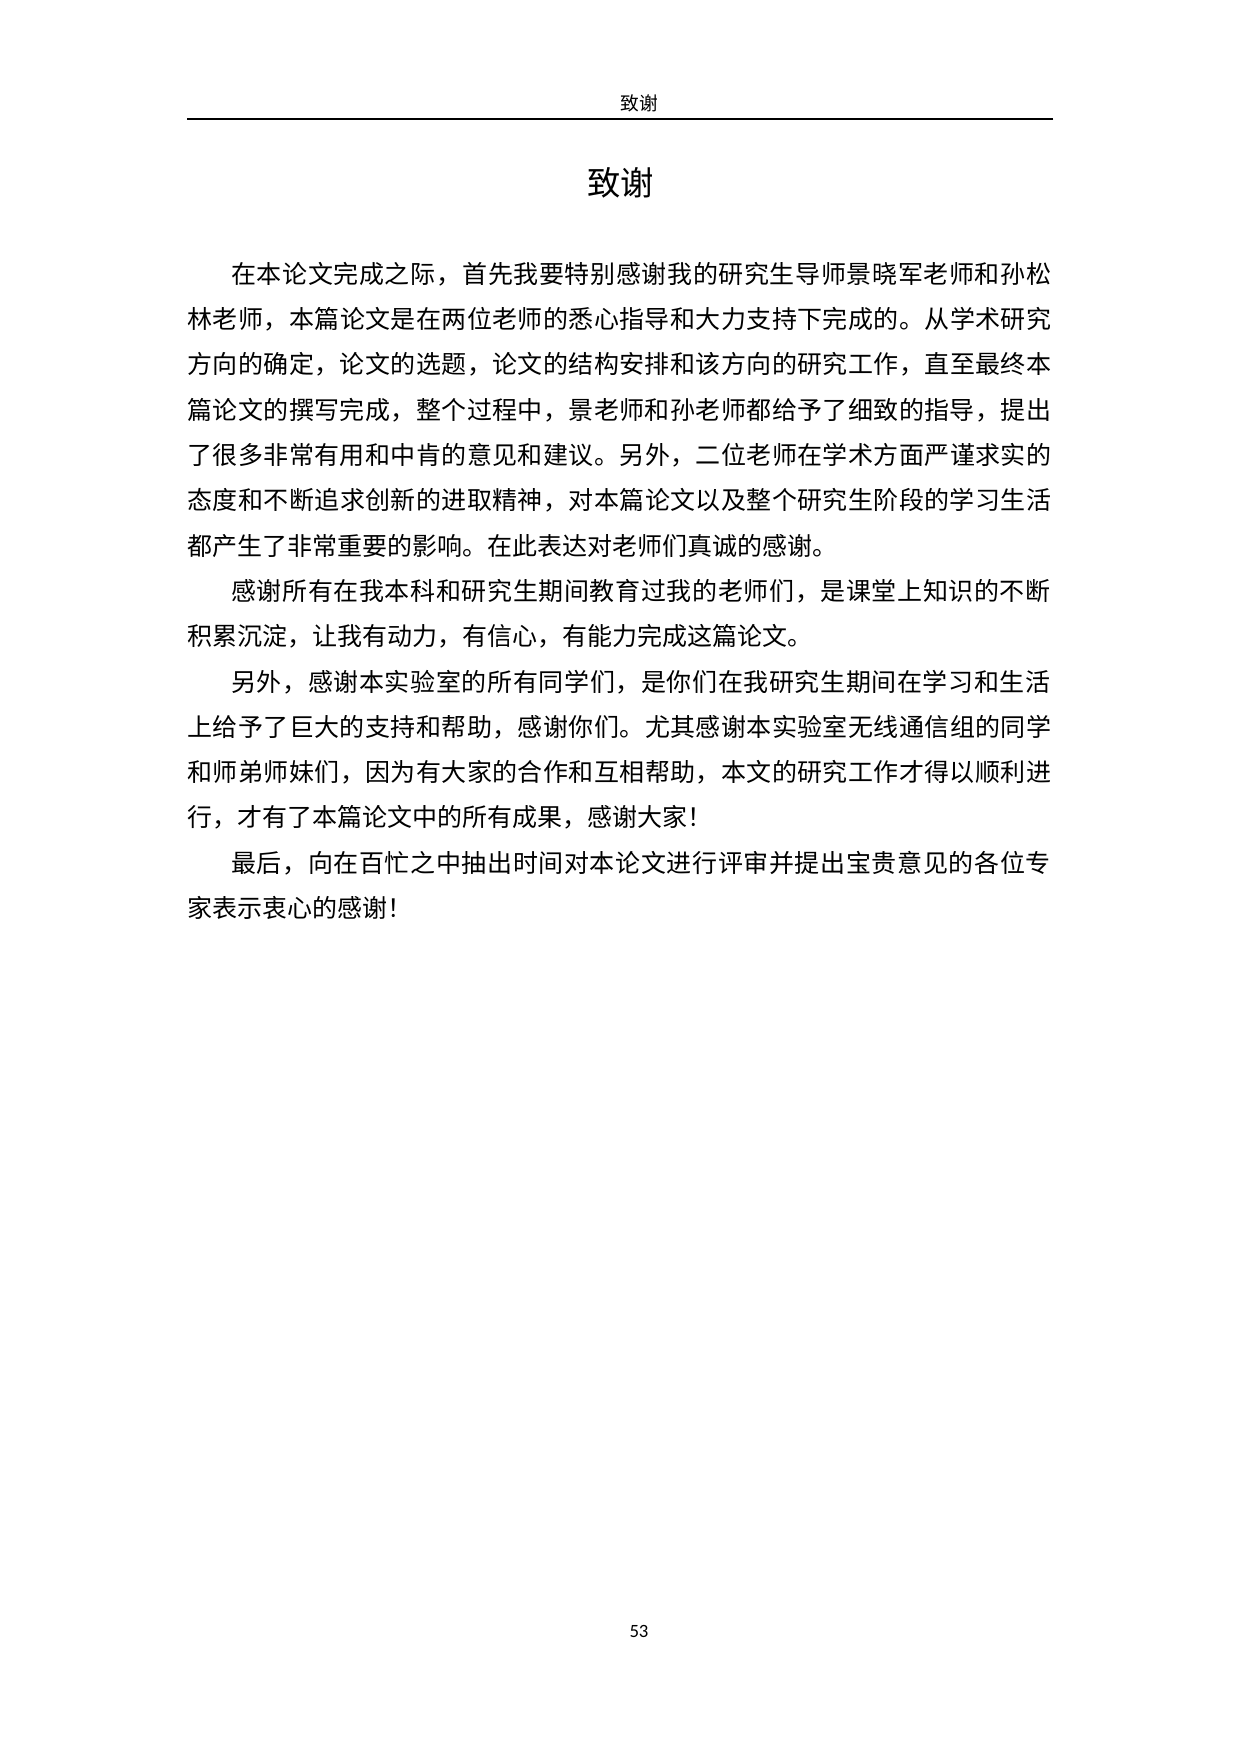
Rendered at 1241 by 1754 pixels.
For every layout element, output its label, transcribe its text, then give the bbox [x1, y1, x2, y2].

text 在本论文完成之际，首先我要特别感谢我的研究生导师景晓军老师和孙松林老师，本篇论文是在两位老师的悉心指导和大力支持下完成的。从学术研究方向的确定，论文的选题，论文的结构安排和该方向的研究工作，直至最终本篇论文的撰写完成，整个过程中，景老师和孙老师都给予了细致的指导，提出了很多非常有用和中肯的意见和建议。另外，二位老师在学术方面严谨求实的态度和不断追求创新的进取精神，对本篇论文以及整个研究生阶段的学习生活都产生了非常重要的影响。在此表达对老师们真诚的感谢。 [187, 254, 1053, 562]
text 最后，向在百忙之中抽出时间对本论文进行评审并提出宝贵意见的各位专家表示衷心的感谢！ [187, 843, 1053, 925]
subtitle 致谢 [187, 162, 1053, 204]
text 感谢所有在我本科和研究生期间教育过我的老师们，是课堂上知识的不断积累沉淀，让我有动力，有信心，有能力完成这篇论文。 [187, 571, 1053, 653]
text 另外，感谢本实验室的所有同学们，是你们在我研究生期间在学习和生活上给予了巨大的支持和帮助，感谢你们。尤其感谢本实验室无线通信组的同学和师弟师妹们，因为有大家的合作和互相帮助，本文的研究工作才得以顺利进行，才有了本篇论文中的所有成果，感谢大家！ [187, 662, 1053, 834]
